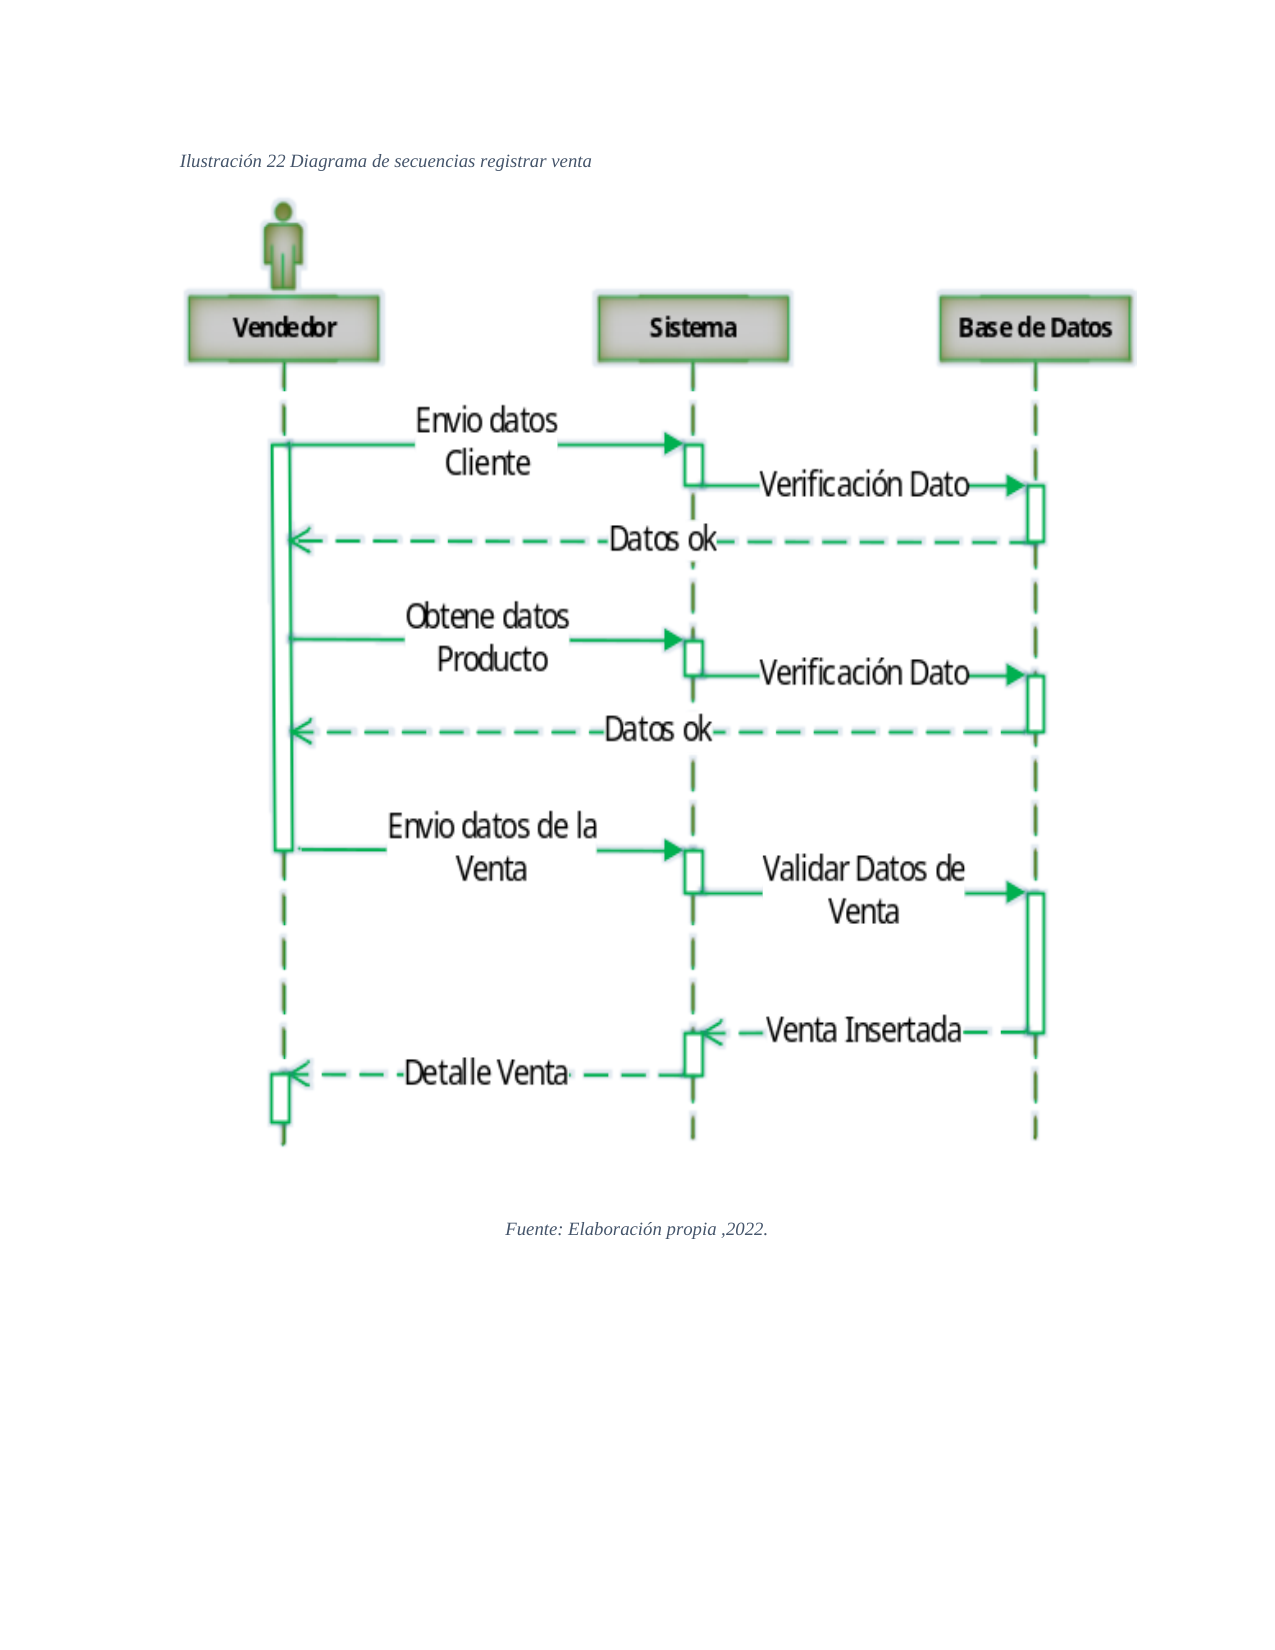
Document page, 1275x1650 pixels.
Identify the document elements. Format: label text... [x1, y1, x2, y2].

text Fuente: Elaboración propia ,2022. [150, 1218, 1125, 1239]
